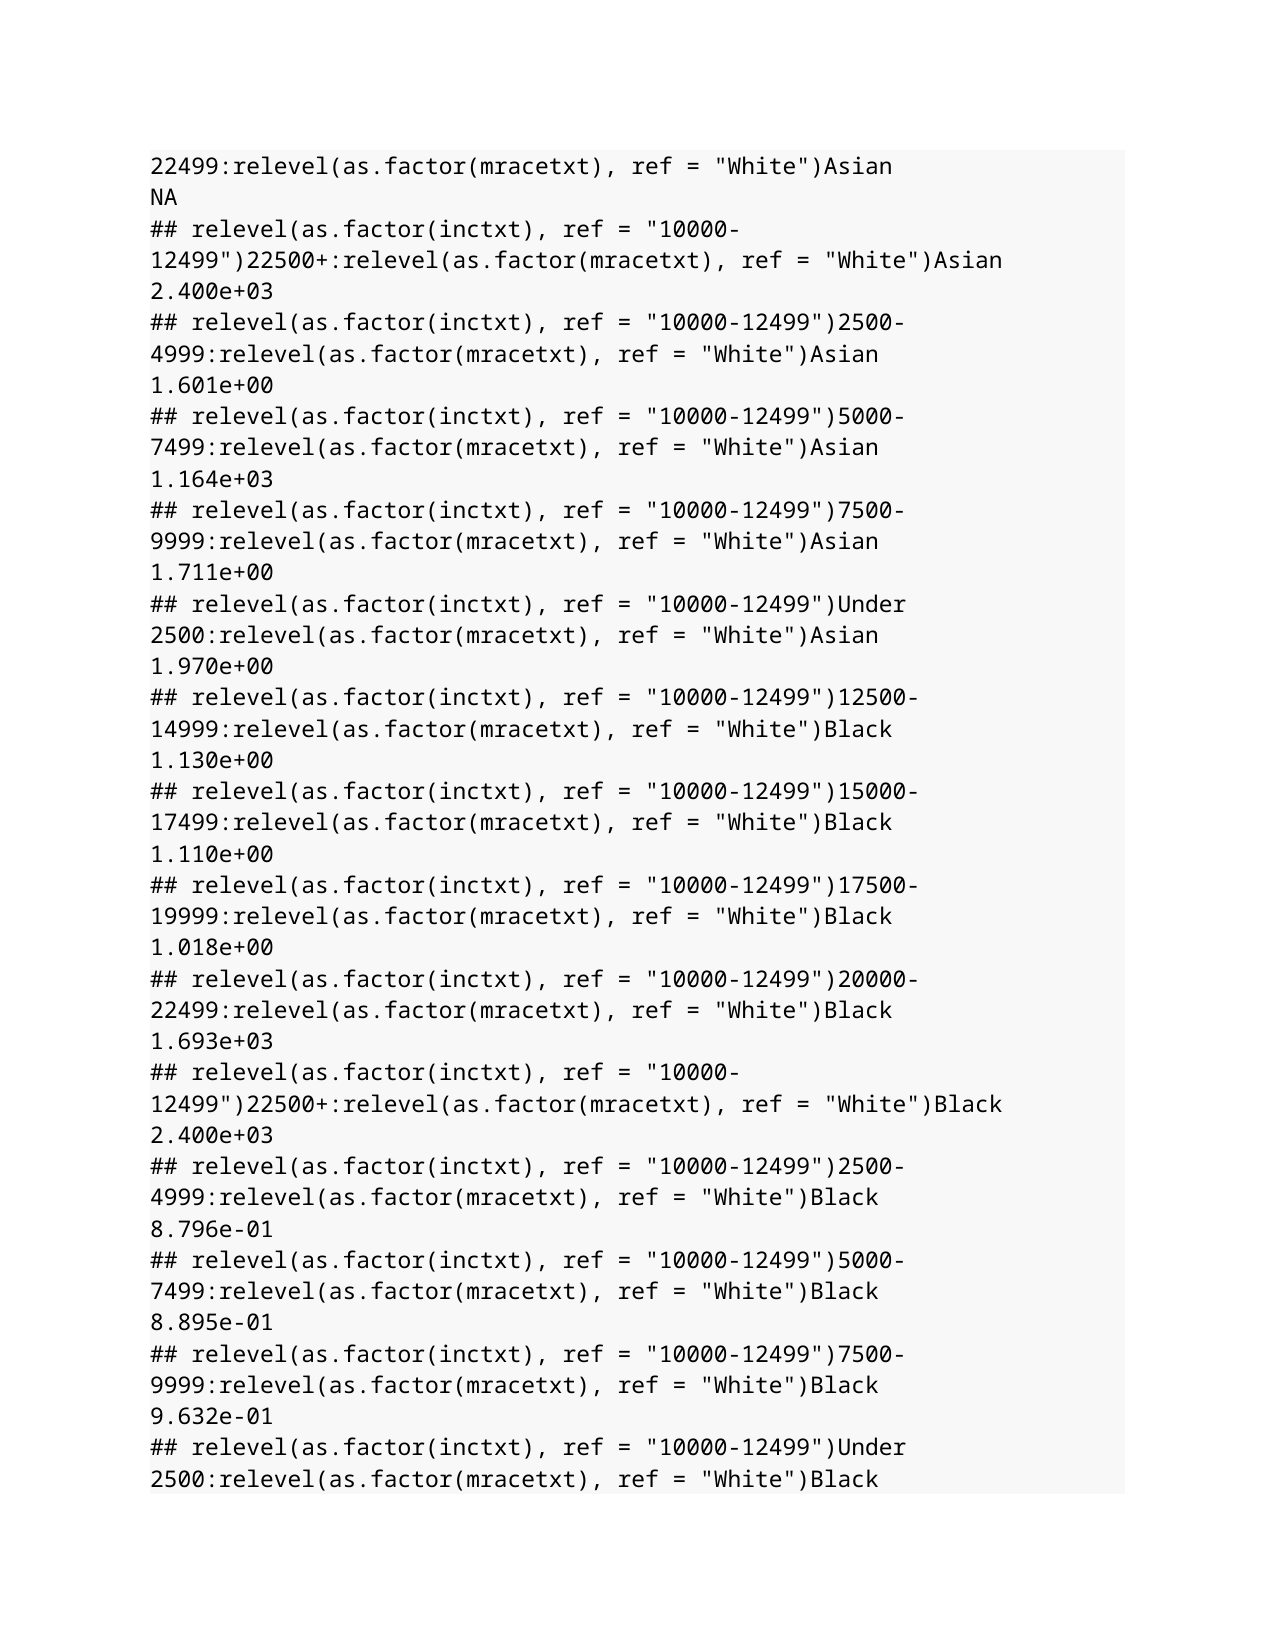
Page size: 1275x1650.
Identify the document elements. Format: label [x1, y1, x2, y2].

text [150, 150, 1125, 1494]
